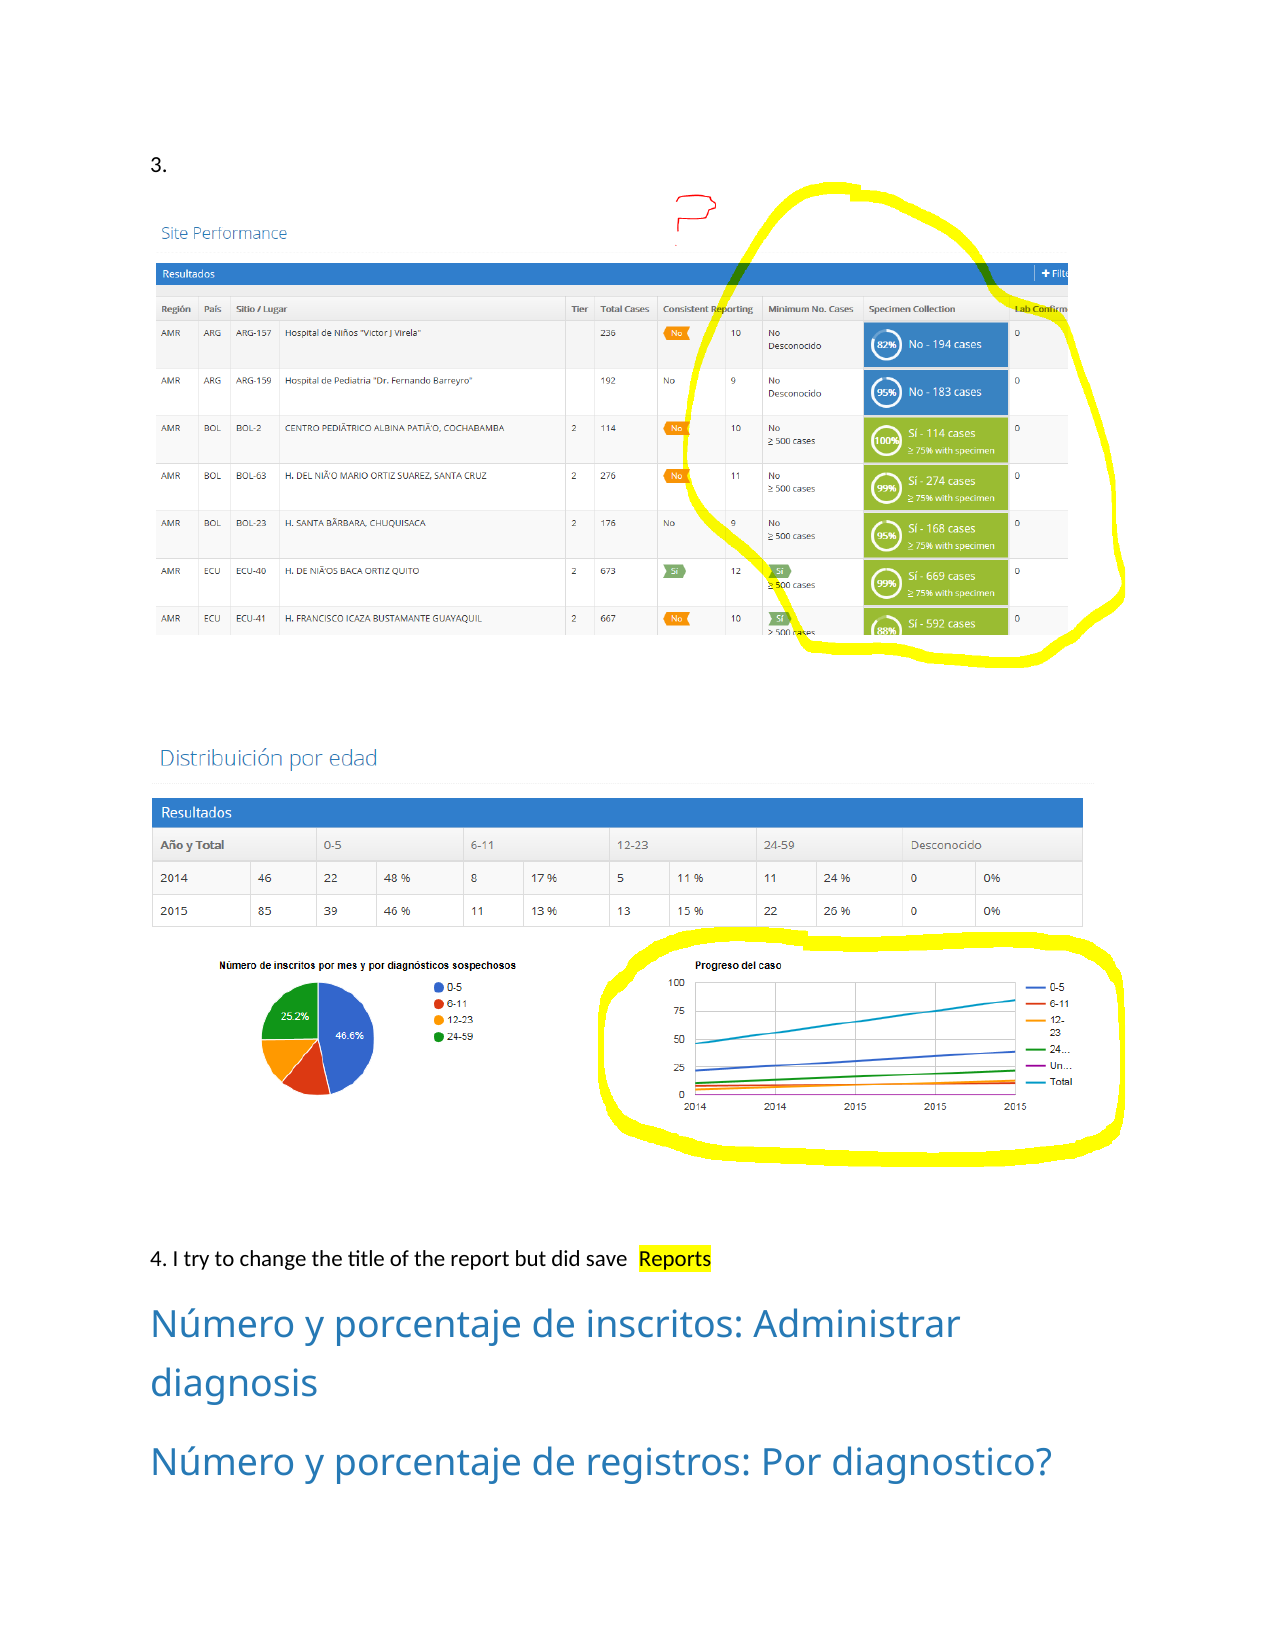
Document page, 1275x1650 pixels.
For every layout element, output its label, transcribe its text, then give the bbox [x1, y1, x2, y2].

picture [150, 745, 1125, 1167]
picture [150, 182, 1125, 668]
text Número y porcentaje de inscritos: Administrar diagnosis [150, 1297, 1125, 1407]
text 3. [150, 150, 1125, 182]
text 4. I try to change the title of the report but did save Reports [150, 1244, 1125, 1272]
text Número y porcentaje de registros: Por diagnostico? [150, 1436, 1125, 1487]
